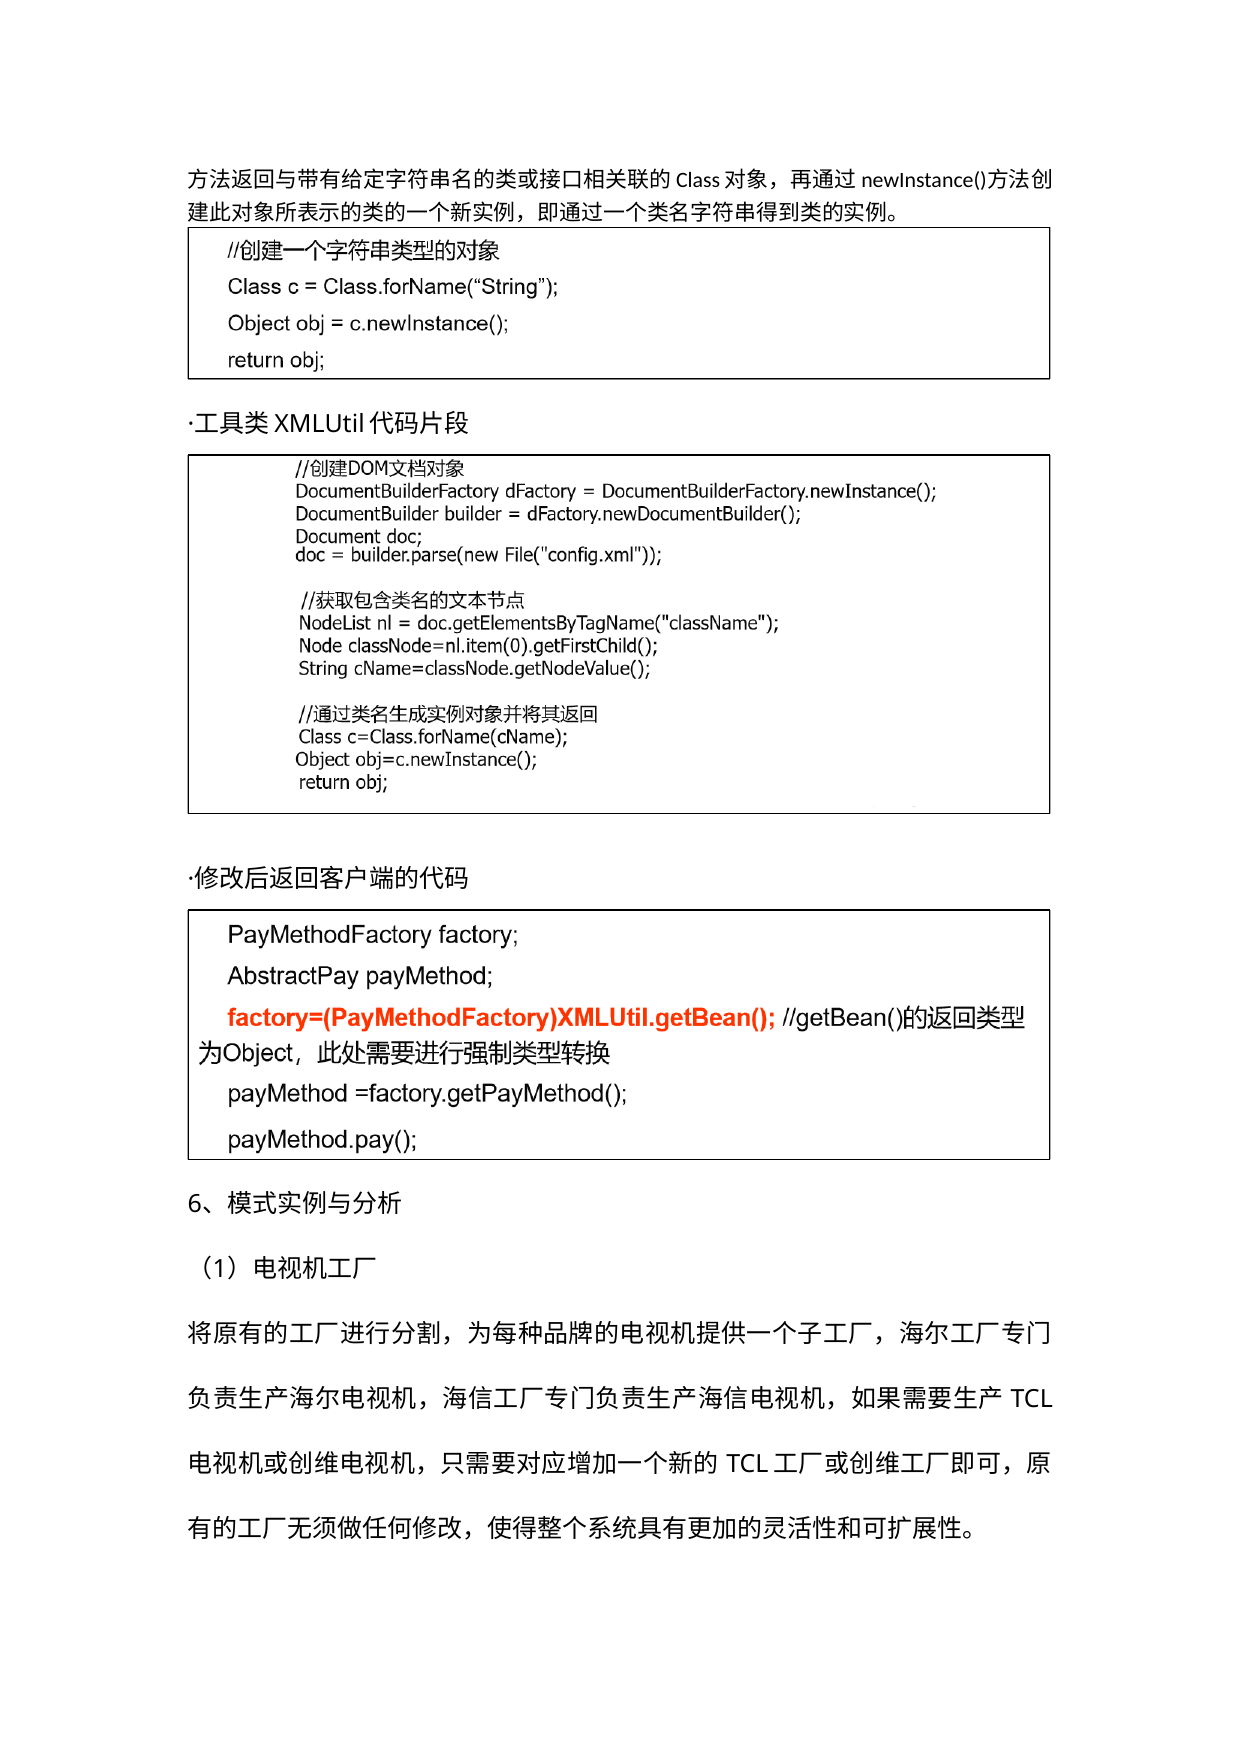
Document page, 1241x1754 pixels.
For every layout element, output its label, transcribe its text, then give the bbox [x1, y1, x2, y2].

text ·修改后返回客户端的代码 [187, 844, 1053, 909]
text ·工具类XMLUtil代码片段 [187, 389, 1053, 454]
picture [187, 454, 1051, 814]
text 6、模式实例与分析 [187, 1169, 1053, 1234]
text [187, 162, 1053, 227]
picture [187, 227, 1051, 380]
picture [187, 909, 1051, 1160]
text （1）电视机工厂 [187, 1234, 1053, 1299]
text 将原有的工厂进行分割，为每种品牌的电视机提供一个子工厂，海尔工厂专门负责生产海尔电视机，海信工厂专门负责生产海信电视机，如果需要生产TCL电视机或创维电视机，只需要对应增加一个新的TCL工厂或创维工厂即可，原有的工厂无须做任何修改，使得整个系统具有更加的灵活性和可扩展性。 [187, 1299, 1053, 1559]
